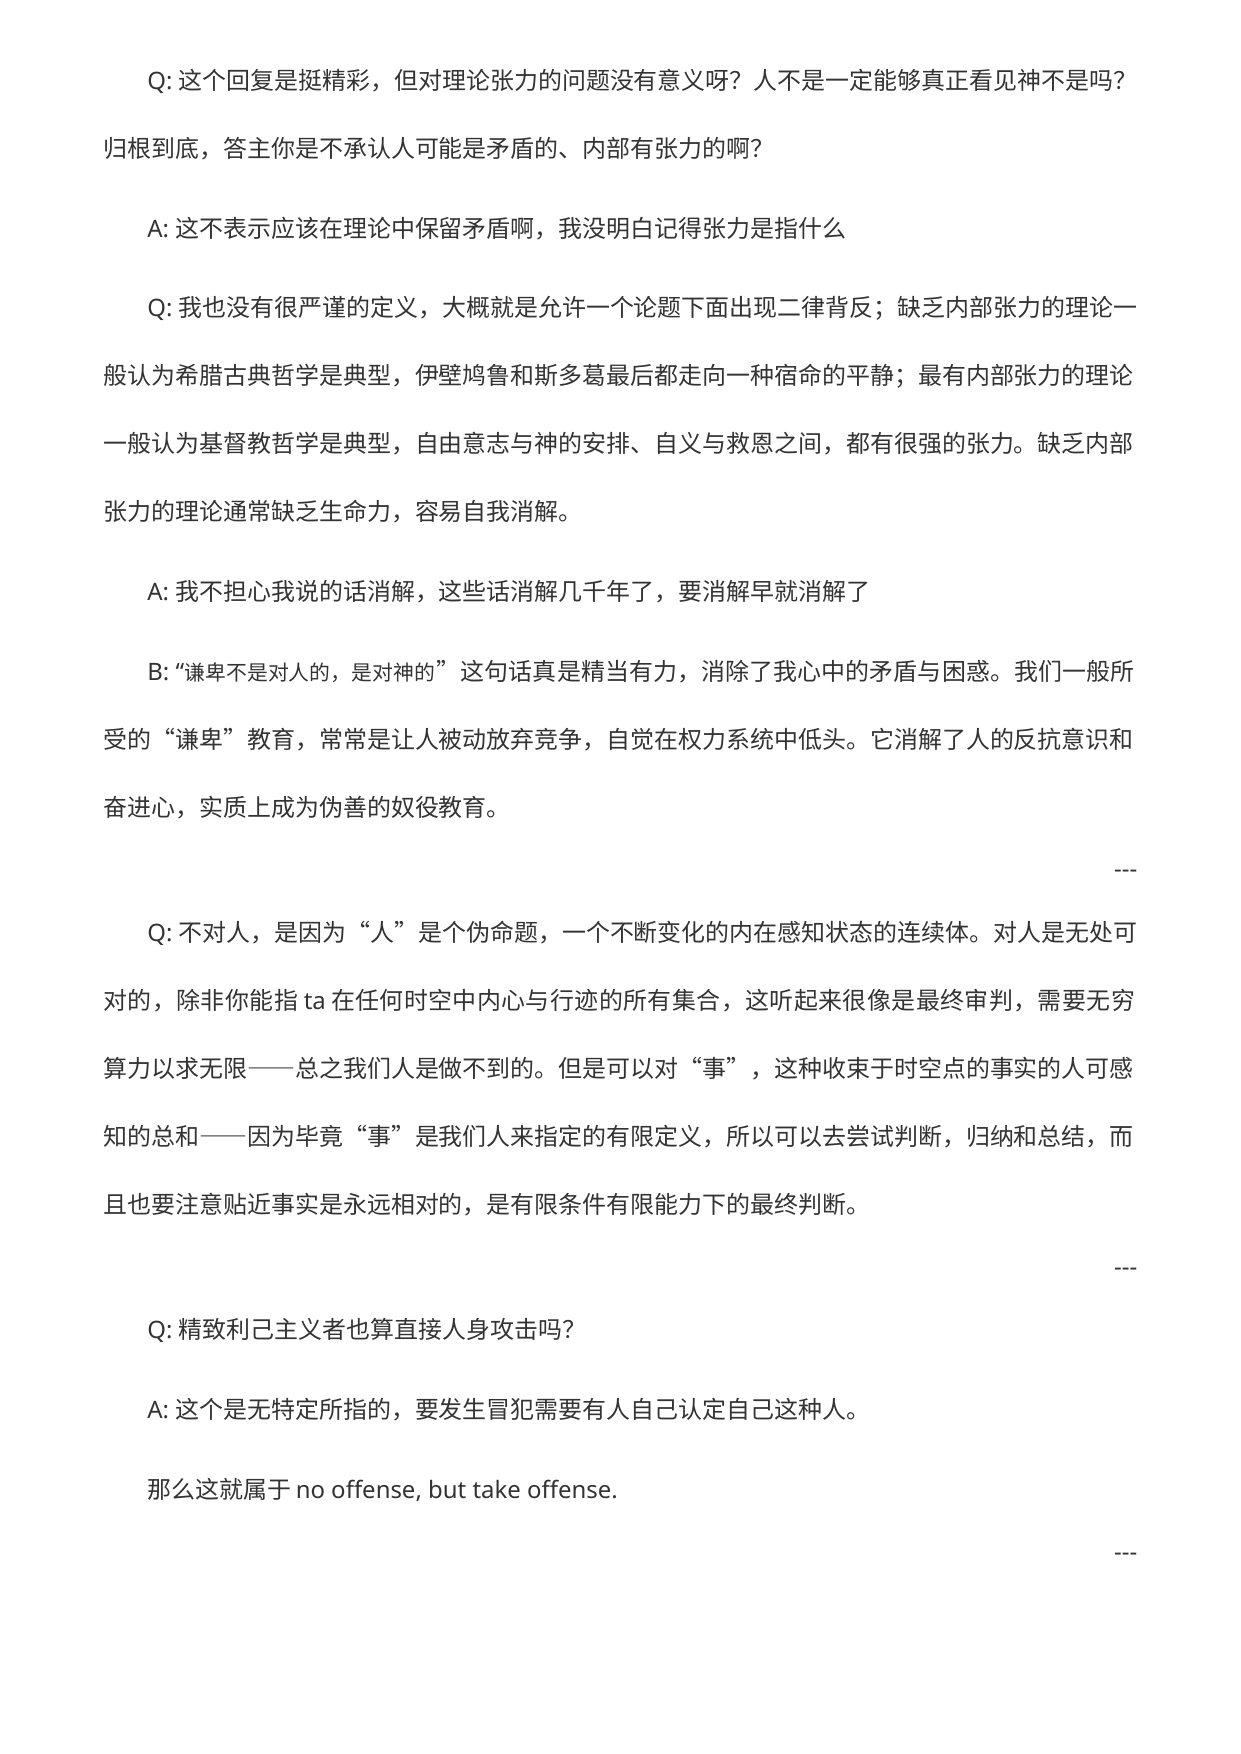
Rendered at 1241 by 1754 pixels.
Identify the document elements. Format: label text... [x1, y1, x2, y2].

text Q: 精致利己主义者也算直接人身攻击吗？ [103, 1294, 1137, 1362]
text Q: 不对人，是因为“人”是个伪命题，一个不断变化的内在感知状态的连续体。对人是无处可对的，除非你能指ta在任何时空中内心与行迹的所有集合，这听起来很像是最终审判，需要无穷算力以求无限——总之我们人是做不到的。但是可以对“事”，这种收束于时空点的事实的人可感知的总和——因为毕竟“事”是我们人来指定的有限定义，所以可以去尝试判断，归纳和总结，而且也要注意贴近事实是永远相对的，是有限条件有限能力下的最终判断。 [103, 897, 1137, 1237]
text A: 这个是无特定所指的，要发生冒犯需要有人自己认定自己这种人。 [103, 1374, 1137, 1442]
text A: 我不担心我说的话消解，这些话消解几千年了，要消解早就消解了 [103, 556, 1137, 624]
text Q: 我也没有很严谨的定义，大概就是允许一个论题下面出现二律背反；缺乏内部张力的理论一般认为希腊古典哲学是典型，伊壁鸠鲁和斯多葛最后都走向一种宿命的平静；最有内部张力的理论一般认为基督教哲学是典型，自由意志与神的安排、自义与救恩之间，都有很强的张力。缺乏内部张力的理论通常缺乏生命力，容易自我消解。 [103, 272, 1137, 544]
text --- [103, 851, 1137, 885]
text B: “谦卑不是对人的，是对神的”这句话真是精当有力，消除了我心中的矛盾与困惑。我们一般所受的“谦卑”教育，常常是让人被动放弃竞争，自觉在权力系统中低头。它消解了人的反抗意识和奋进心，实质上成为伪善的奴役教育。 [103, 636, 1137, 839]
text Q: 这个回复是挺精彩，但对理论张力的问题没有意义呀？人不是一定能够真正看见神不是吗？归根到底，答主你是不承认人可能是矛盾的、内部有张力的啊？ [103, 45, 1137, 181]
text A: 这不表示应该在理论中保留矛盾啊，我没明白记得张力是指什么 [103, 193, 1137, 261]
text --- [103, 1249, 1137, 1283]
text 那么这就属于no offense, but take offense. [103, 1454, 1137, 1522]
text --- [103, 1534, 1137, 1568]
